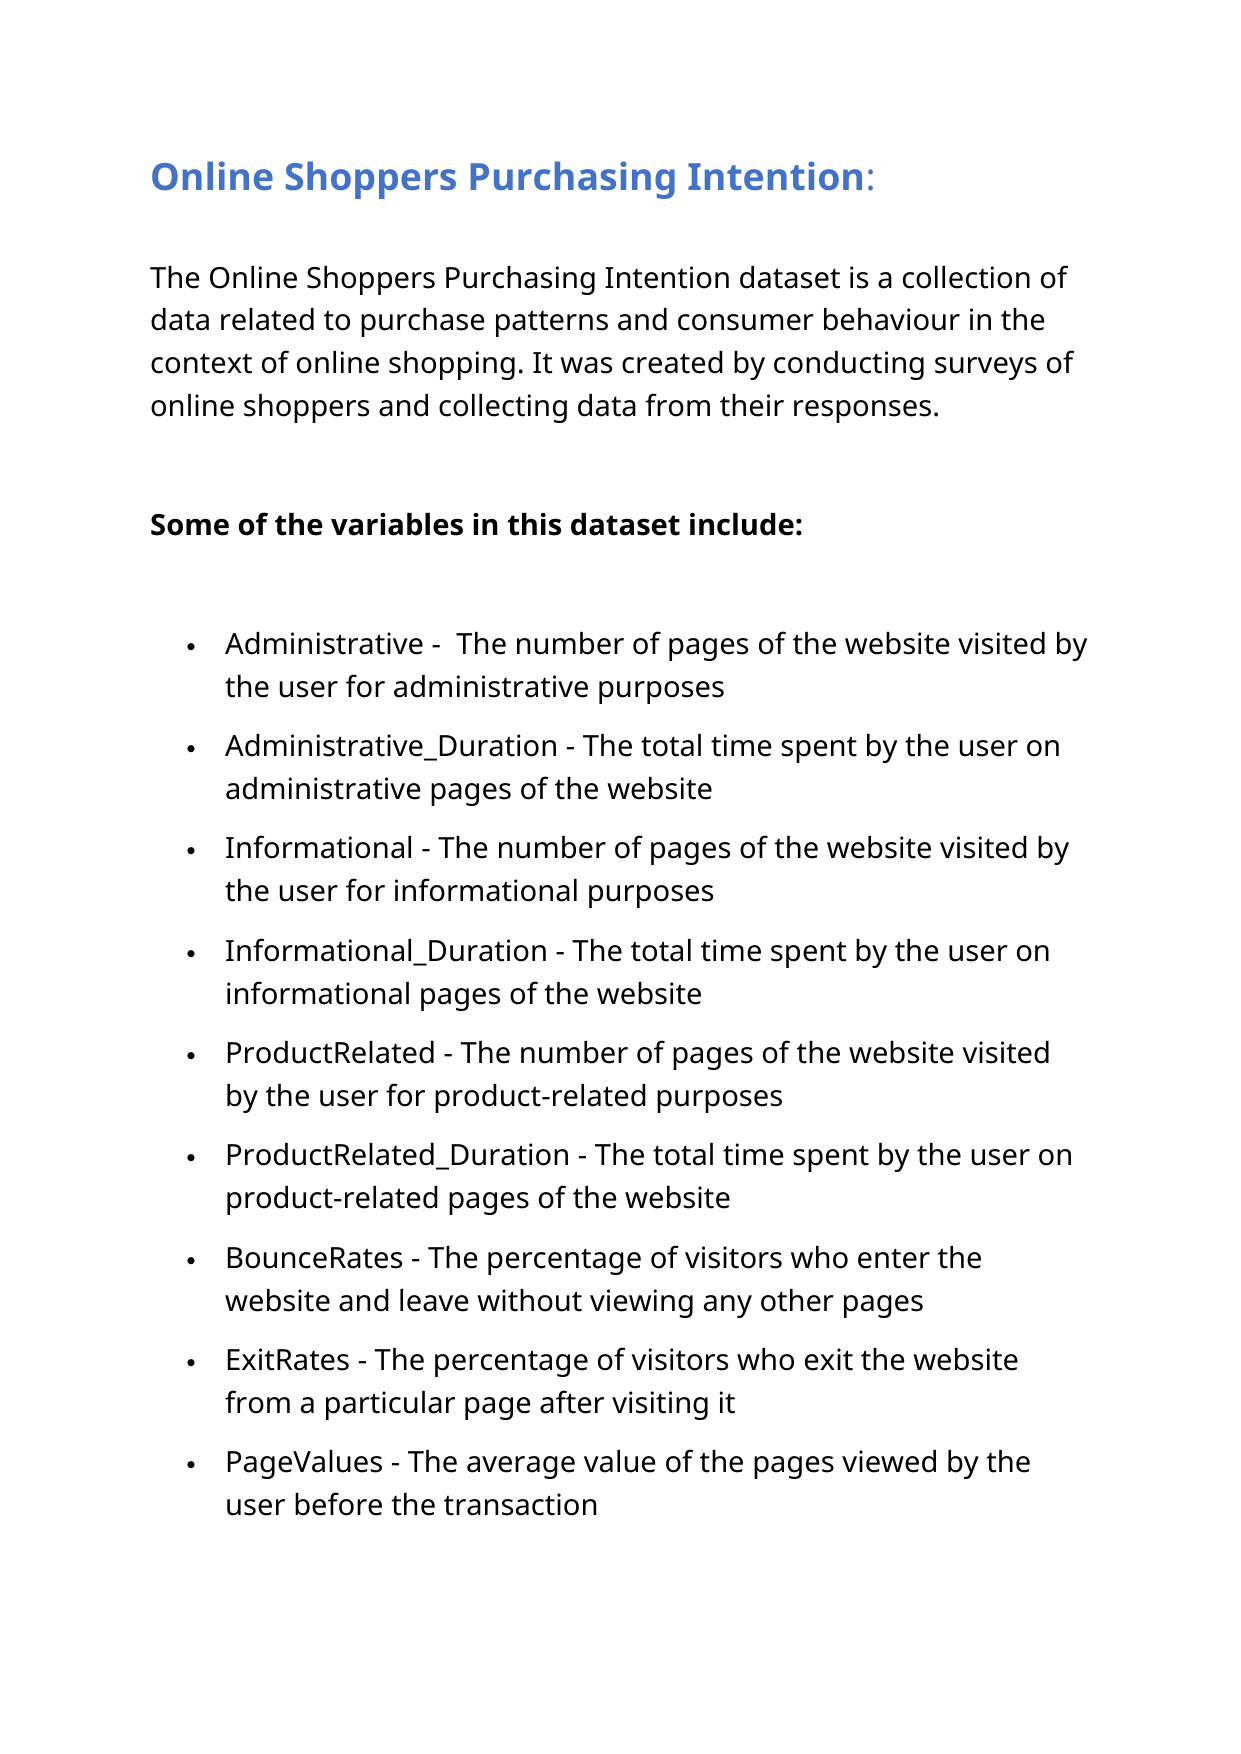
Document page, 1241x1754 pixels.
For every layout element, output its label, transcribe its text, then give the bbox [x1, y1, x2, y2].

list Informational - The number of pages of the website visited by the user for informational purposes [187, 828, 1090, 910]
list PageValues - The average value of the pages viewed by the user before the transaction [187, 1442, 1090, 1524]
list Administrative - The number of pages of the website visited by the user for administrative purposes [187, 623, 1090, 706]
list Informational_Duration - The total time spent by the user on informational pages of the website [187, 930, 1090, 1013]
list ProductRelated_Duration - The total time spent by the user on product-related pages of the website [187, 1135, 1090, 1217]
text The Online Shoppers Purchasing Intention dataset is a collection of data related to purchase patterns and consumer behaviour in the context of online shopping. It was created by conducting surveys of online shoppers and collecting data from their responses. [150, 257, 1090, 425]
text Online Shoppers Purchasing Intention: [150, 150, 1090, 201]
list Administrative_Duration - The total time spent by the user on administrative pages of the website [187, 726, 1090, 808]
text Some of the variables in this dataset include: [150, 504, 1090, 544]
list ProductRelated - The number of pages of the website visited by the user for product-related purposes [187, 1032, 1090, 1115]
list ExitRates - The percentage of visitors who exit the website from a particular page after visiting it [187, 1339, 1090, 1422]
list BounceRates - The percentage of visitors who enter the website and leave without viewing any other pages [187, 1237, 1090, 1319]
